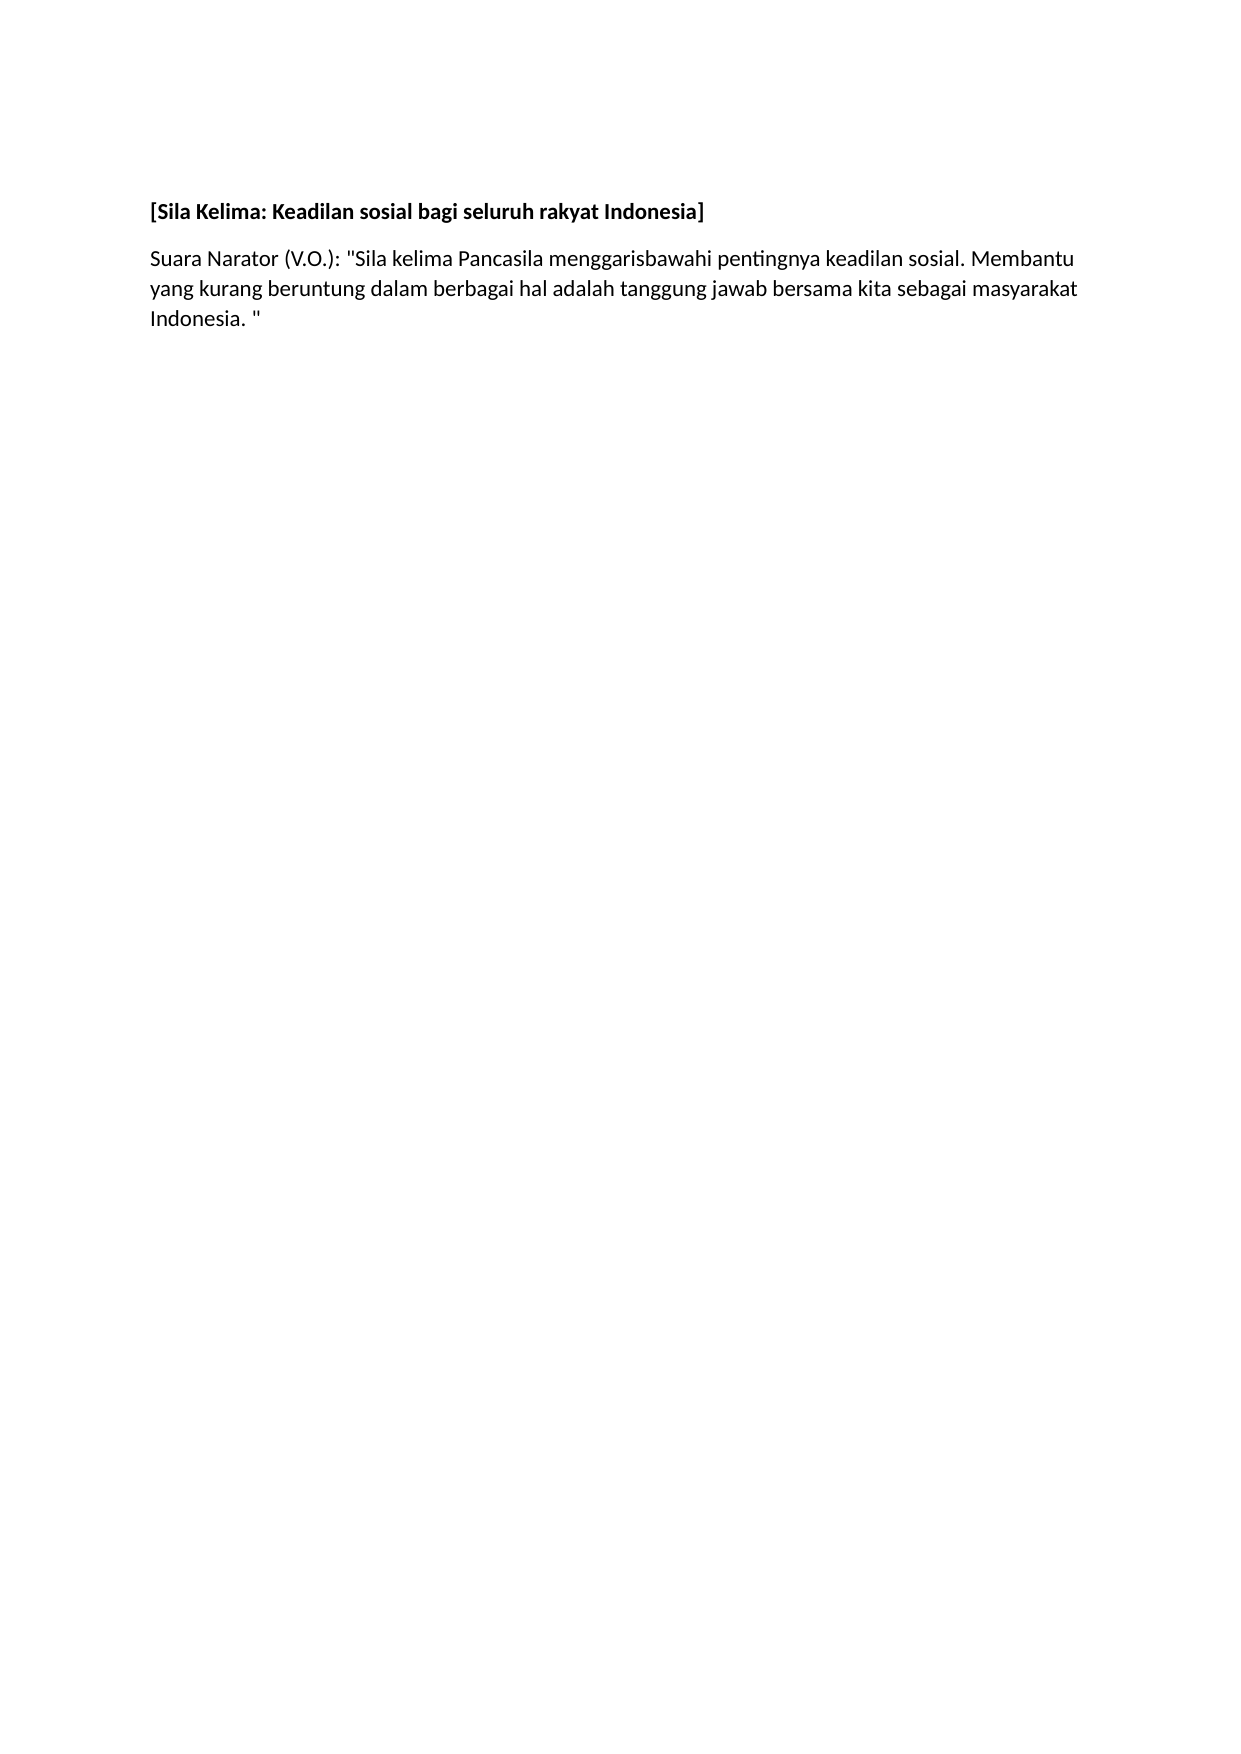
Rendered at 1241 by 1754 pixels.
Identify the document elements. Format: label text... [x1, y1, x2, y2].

text [Sila Kelima: Keadilan sosial bagi seluruh rakyat Indonesia] [150, 197, 1090, 225]
text Suara Narator (V.O.): "Sila kelima Pancasila menggarisbawahi pentingnya keadilan sosial. Membantu yang kurang beruntung dalam berbagai hal adalah tanggung jawab bersama kita sebagai masyarakat Indonesia. " [150, 244, 1090, 332]
